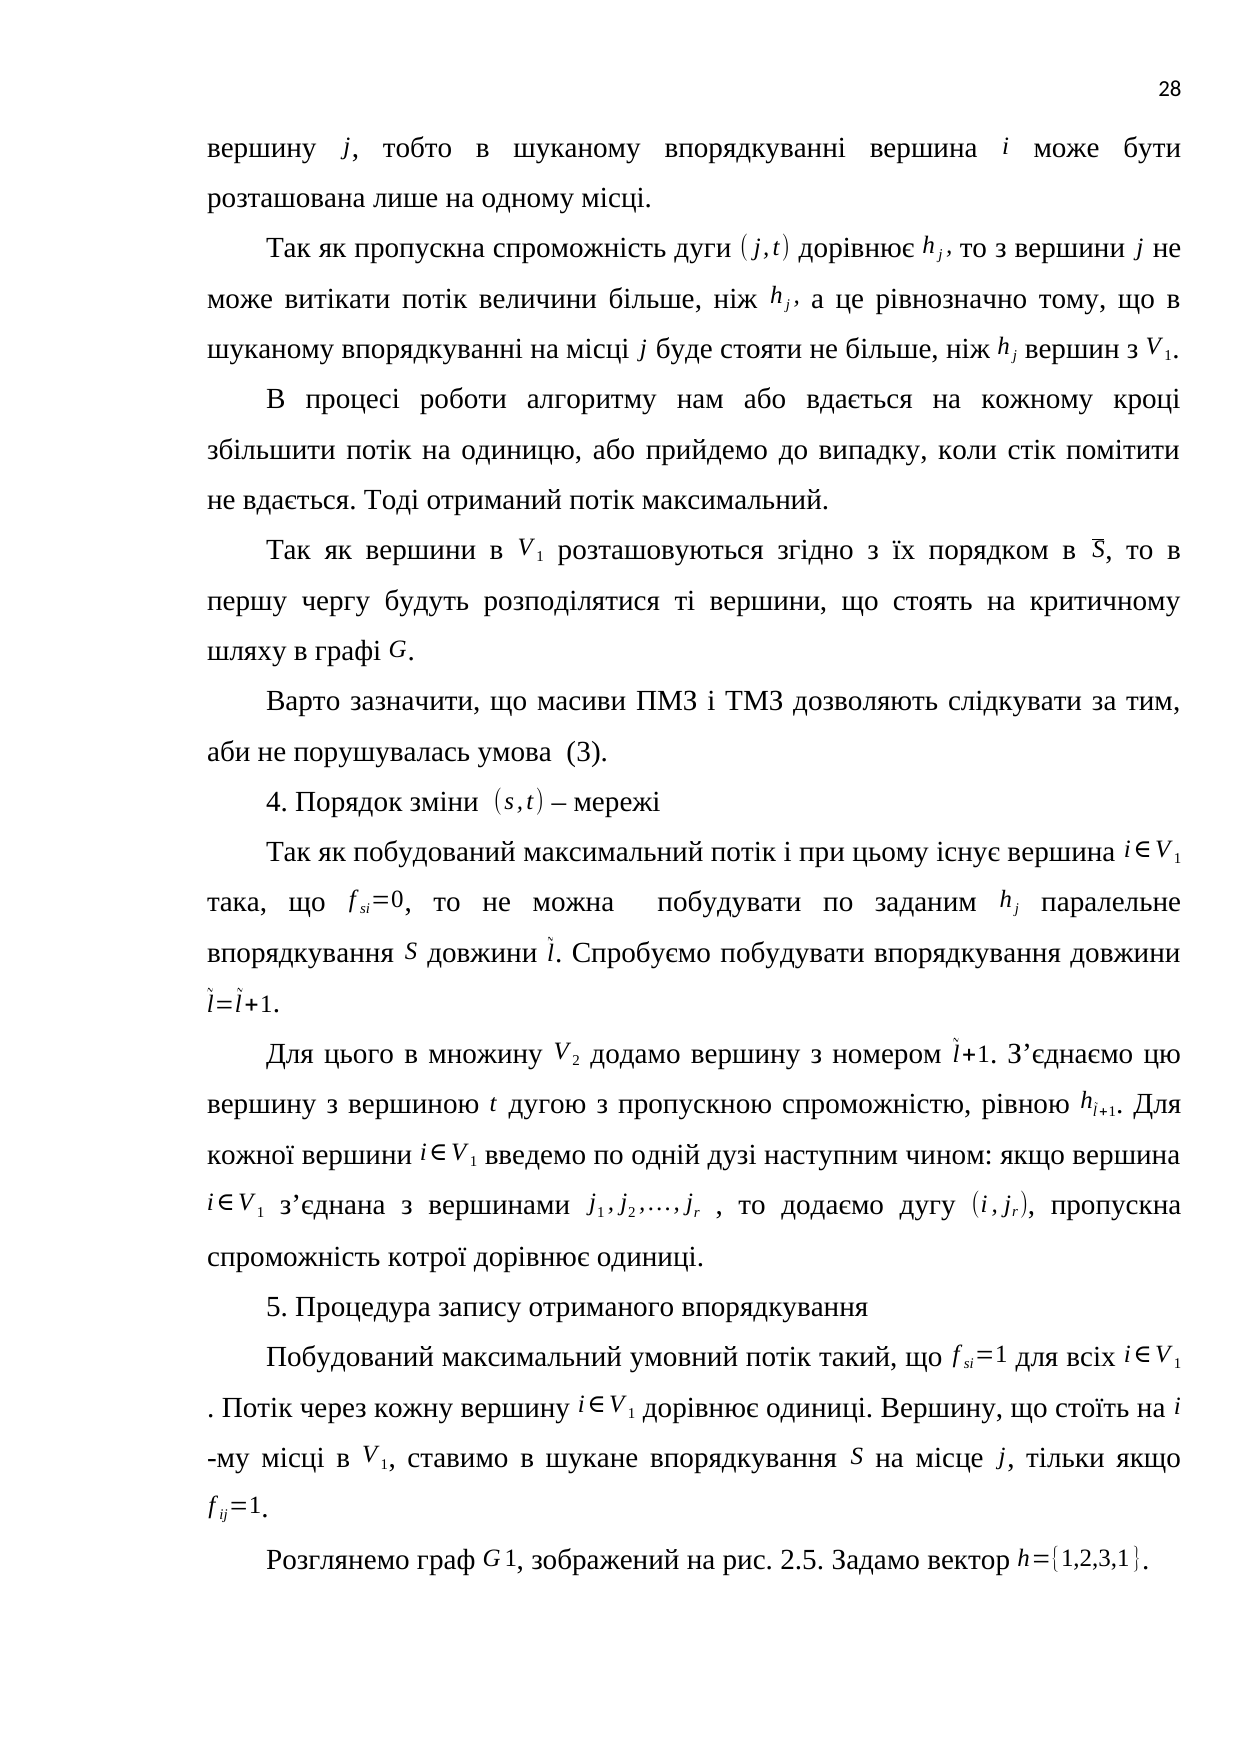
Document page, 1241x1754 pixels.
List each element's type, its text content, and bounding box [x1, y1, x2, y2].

text Варто зазначити, що масиви ПМЗ і ТМЗ дозволяють слідкувати за тим, аби не порушувалась умова (3). [207, 683, 1181, 767]
text Побудований максимальний умовний потік такий, що для всіх . Потік через кожну вершину дорівнює одиниці. Вершину, що стоїть на -му місці в , ставимо в шукане впорядкування на місце , тільки якщо . [207, 1339, 1181, 1525]
text Так як пропускна спроможність дуги дорівнює то з вершини не може витікати потік величини більше, ніж а це рівнозначно тому, що в шуканому впорядкуванні на місці буде стояти не більше, ніж вершин з . [207, 231, 1181, 365]
text Так як побудований максимальний потік і при цьому існує вершина така, що , то не можна побудувати по заданим паралельне впорядкування довжини . Спробуємо побудувати впорядкування довжини . [207, 834, 1181, 1019]
list Розглянемо граф , зображений на рис. 2.5. Задамо вектор . [207, 1542, 1181, 1575]
text 5. Процедура запису отриманого впорядкування [207, 1289, 1181, 1323]
text В процесі роботи алгоритму нам або вдається на кожному кроці збільшити потік на одиницю, або прийдемо до випадку, коли стік помітити не вдається. Тоді отриманий потік максимальний. [207, 381, 1181, 516]
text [207, 130, 1181, 214]
text Для цього в множину додамо вершину з номером . З’єднаємо цю вершину з вершиною дугою з пропускною спроможністю, рівною . Для кожної вершини введемо по одній дузі наступним чином: якщо вершина з’єднана з вершинами , то додаємо дугу , пропускна спроможність котрої дорівнює одиниці. [207, 1036, 1181, 1272]
text Так як вершини в розташовуються згідно з їх порядком в , то в першу чергу будуть розподілятися ті вершини, що стоять на критичному шляху в графі . [207, 532, 1181, 667]
text 4. Порядок зміни – мережі [207, 784, 1181, 817]
